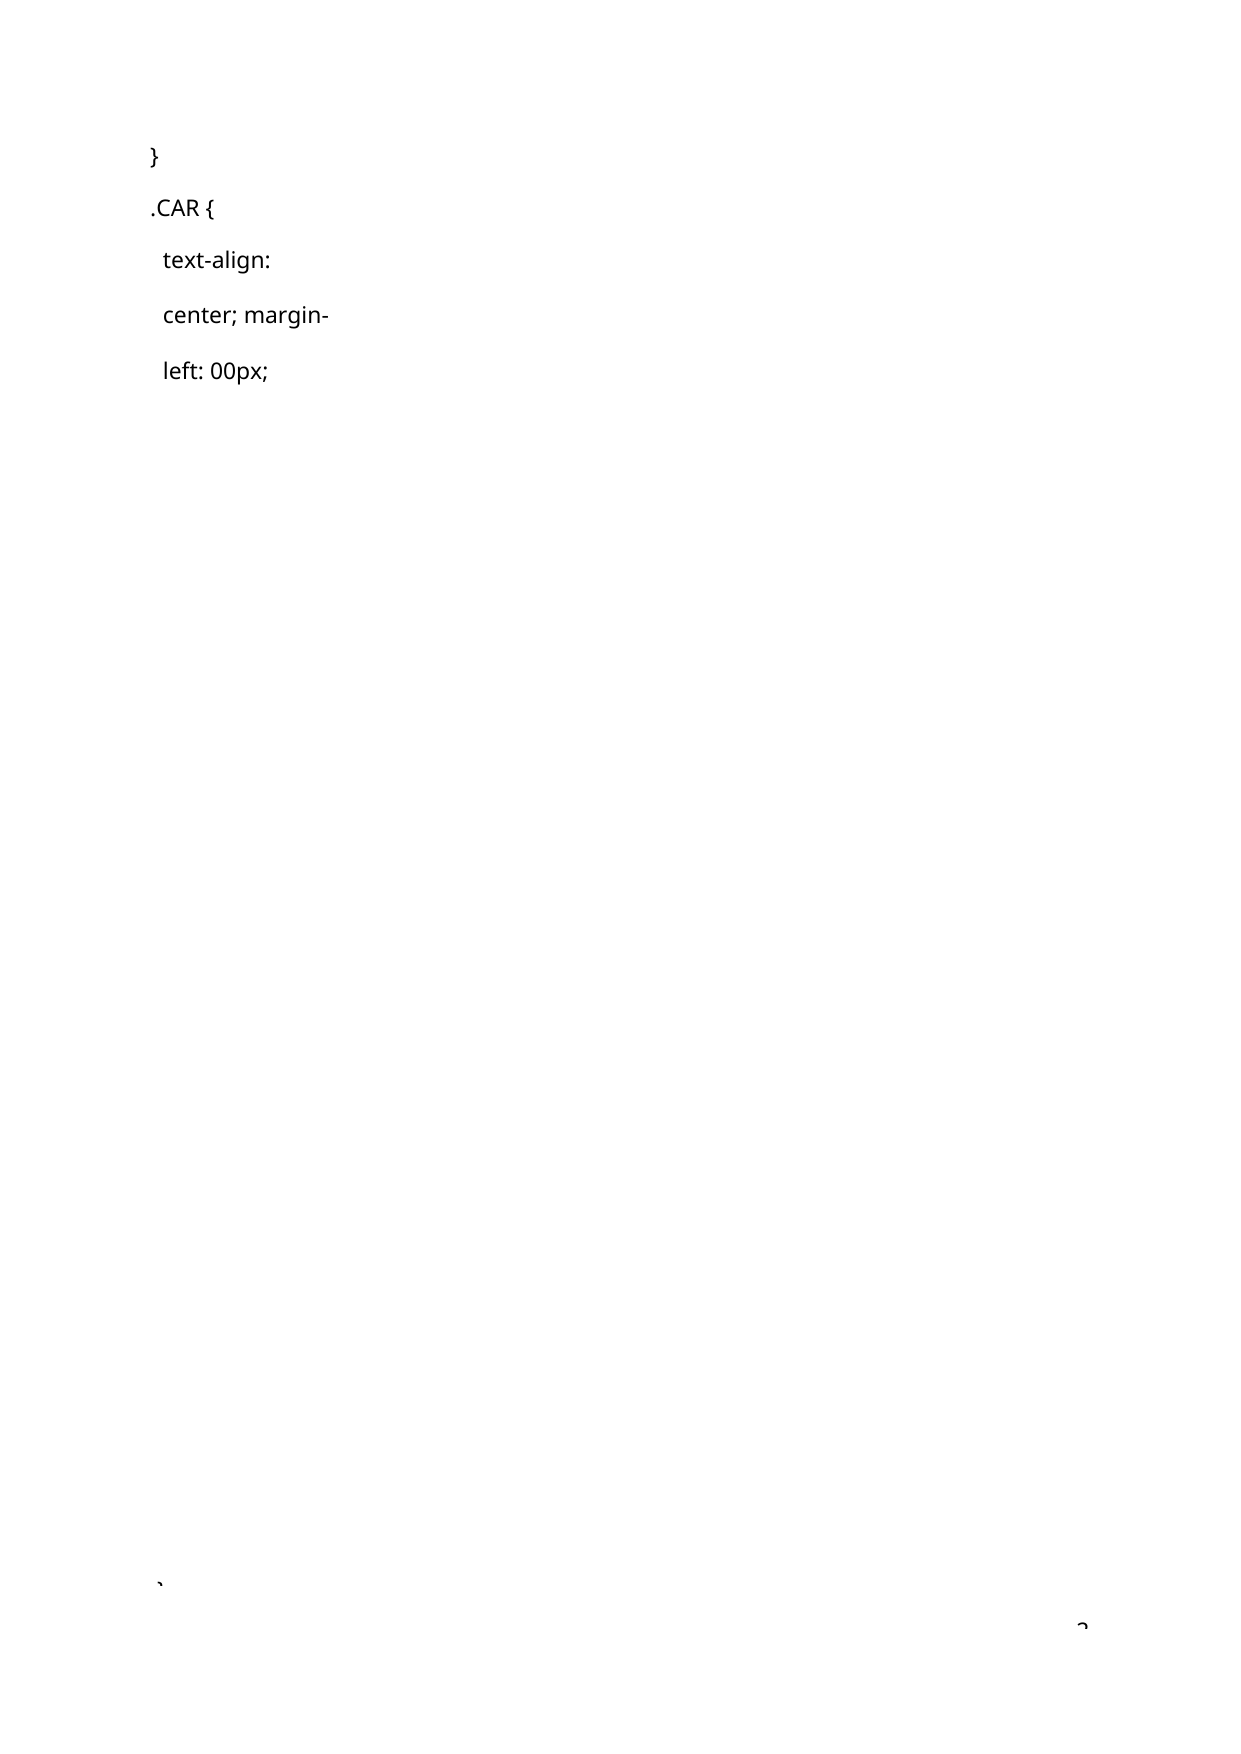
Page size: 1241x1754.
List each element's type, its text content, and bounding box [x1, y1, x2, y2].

text .CAR { [150, 192, 1186, 223]
text } [150, 139, 1186, 171]
text text-align: center; margin-left: 00px; [163, 244, 340, 386]
